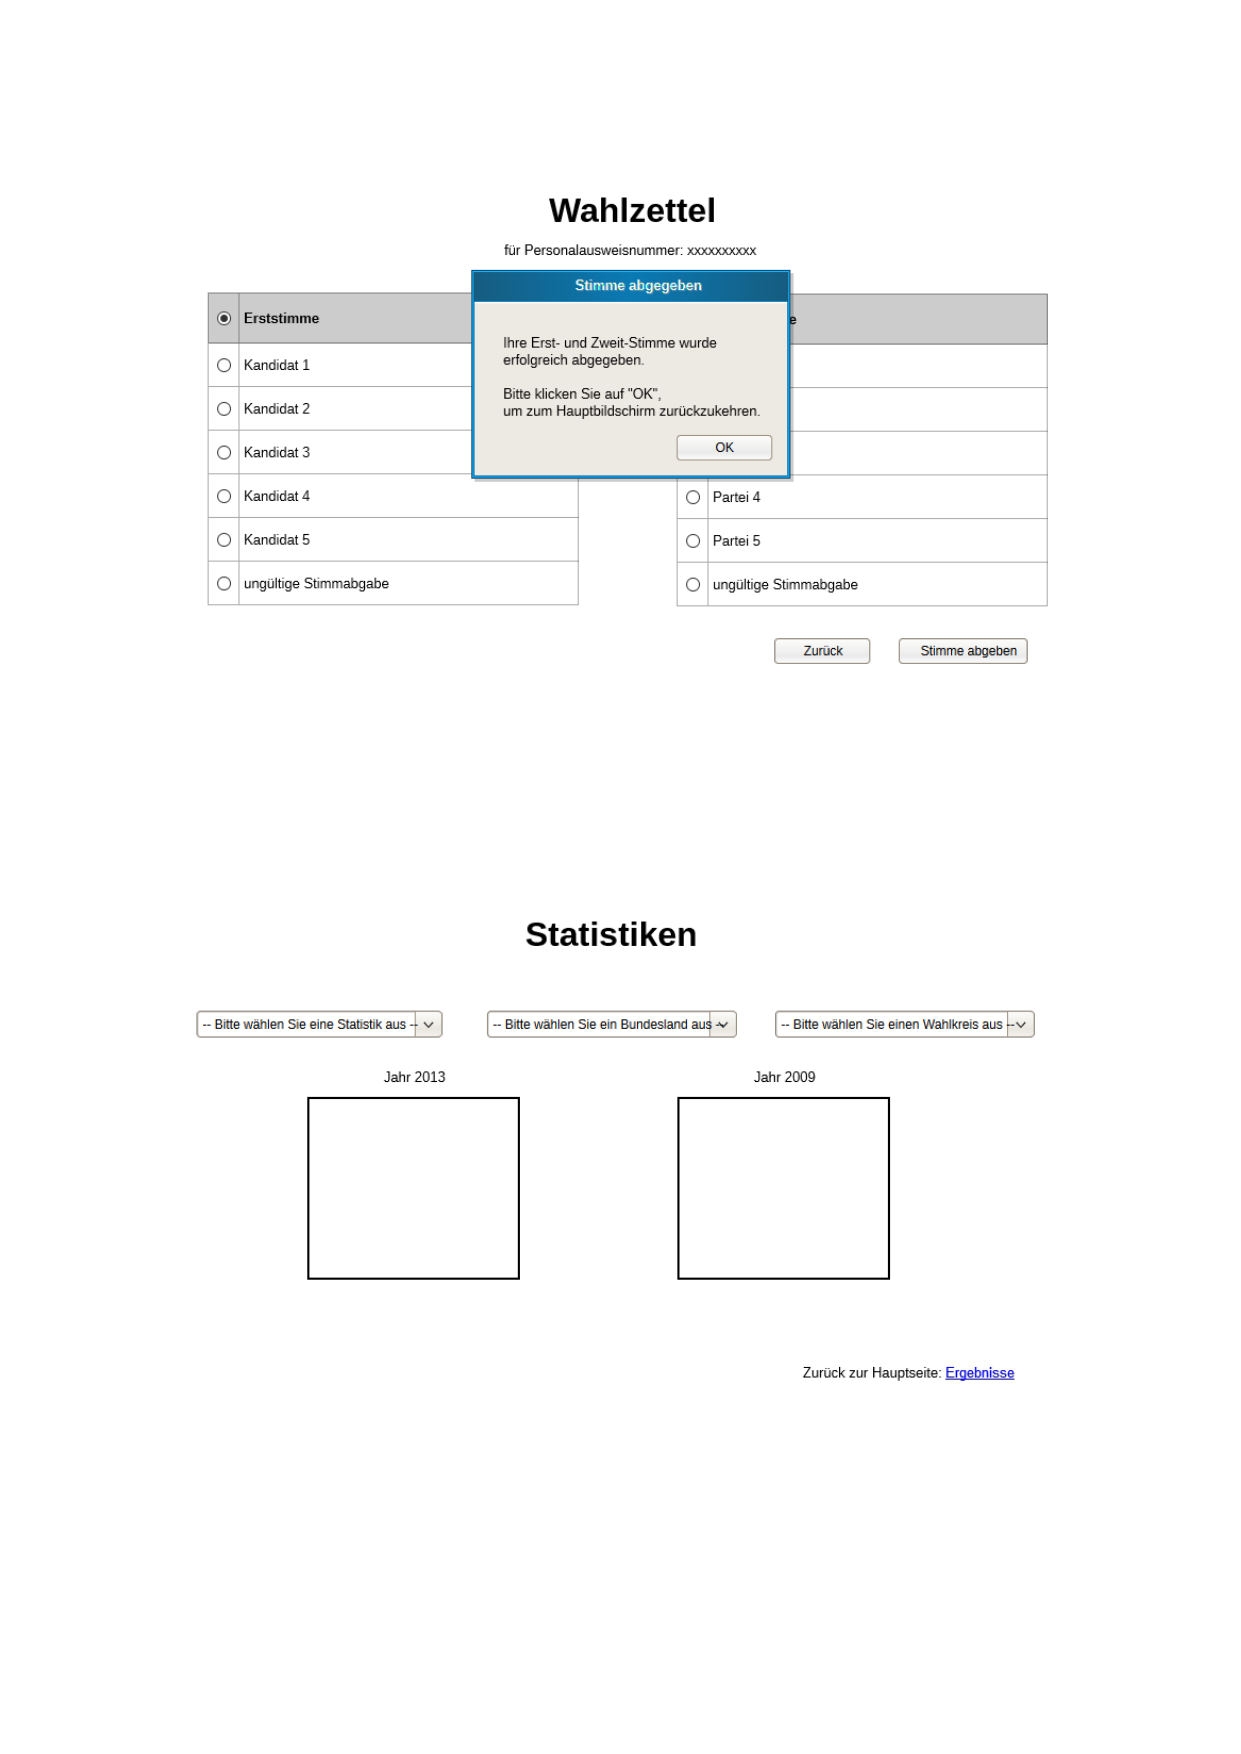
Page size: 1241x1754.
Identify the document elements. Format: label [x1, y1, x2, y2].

picture [130, 123, 1135, 731]
picture [118, 845, 1123, 1452]
